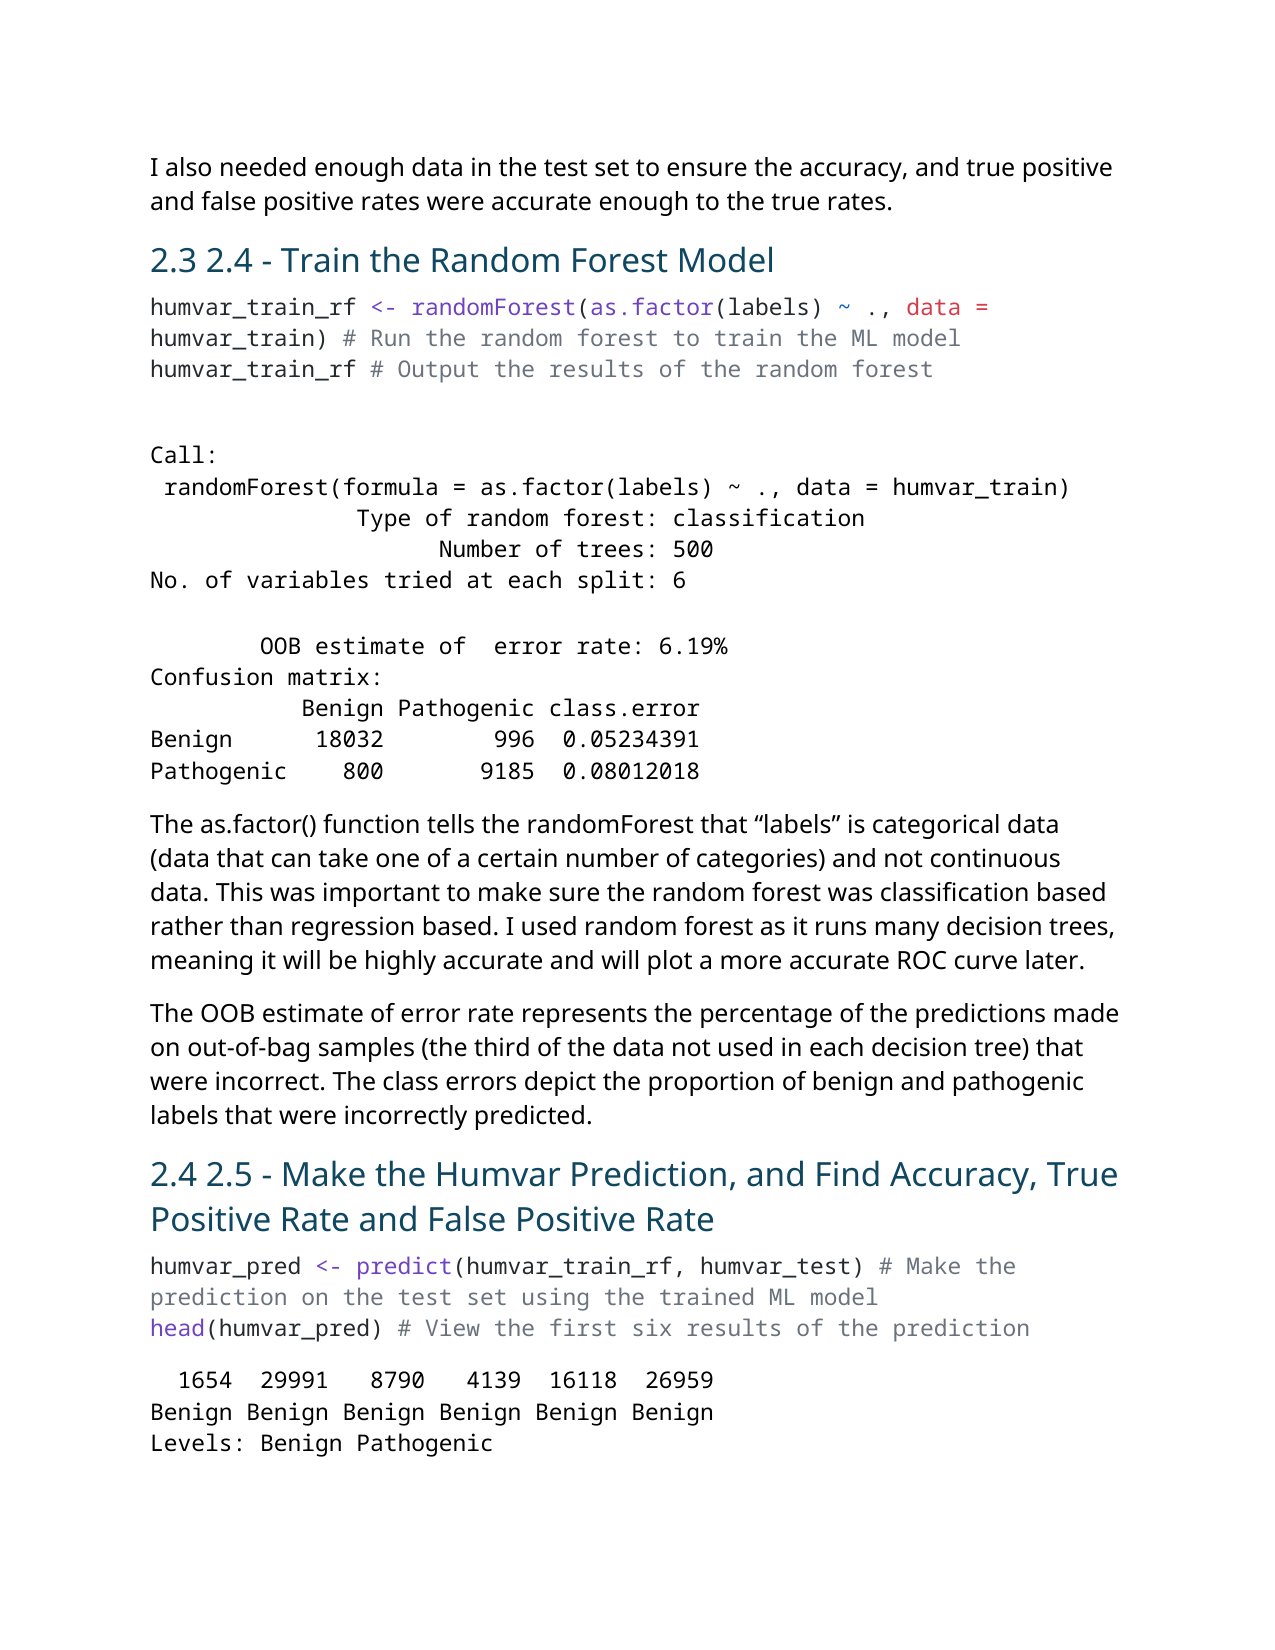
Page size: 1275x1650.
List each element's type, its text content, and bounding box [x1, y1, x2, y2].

text The as.factor() function tells the randomForest that “labels” is categorical data (data that can take one of a certain number of categories) and not continuous data. This was important to make sure the random forest was classification based rather than regression based. I used random forest as it runs many decision trees, meaning it will be highly accurate and will plot a more accurate ROC curve later. [150, 807, 1125, 977]
subtitle 2.3 2.4 - Train the Random Forest Model [150, 237, 1125, 282]
text humvar_train_rf <- randomForest(as.factor(labels) ~ ., data = humvar_train) # Run the random forest to train the ML model humvar_train_rf # Output the results of the random forest [150, 291, 1125, 384]
subtitle 2.4 2.5 - Make the Humvar Prediction, and Find Accuracy, True Positive Rate and False Positive Rate [150, 1151, 1125, 1242]
text humvar_pred <- predict(humvar_train_rf, humvar_test) # Make the prediction on the test set using the trained ML model head(humvar_pred) # View the first six results of the prediction [150, 1250, 1125, 1344]
text 1654 29991 8790 4139 16118 26959 Benign Benign Benign Benign Benign Benign Levels: Benign Pathogenic [150, 1364, 1125, 1458]
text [150, 150, 1125, 218]
text The OOB estimate of error rate represents the percentage of the predictions made on out-of-bag samples (the third of the data not used in each decision tree) that were incorrect. The class errors depict the proportion of benign and pathogenic labels that were incorrectly predicted. [150, 996, 1125, 1132]
text Call: randomForest(formula = as.factor(labels) ~ ., data = humvar_train) Type of random forest: classification Number of trees: 500 No. of variables tried at each split: 6 OOB estimate of error rate: 6.19% Confusion matrix: Benign Pathogenic class.error Benign 18032 996 0.05234391 Pathogenic 800 9185 0.08012018 [150, 405, 1125, 786]
